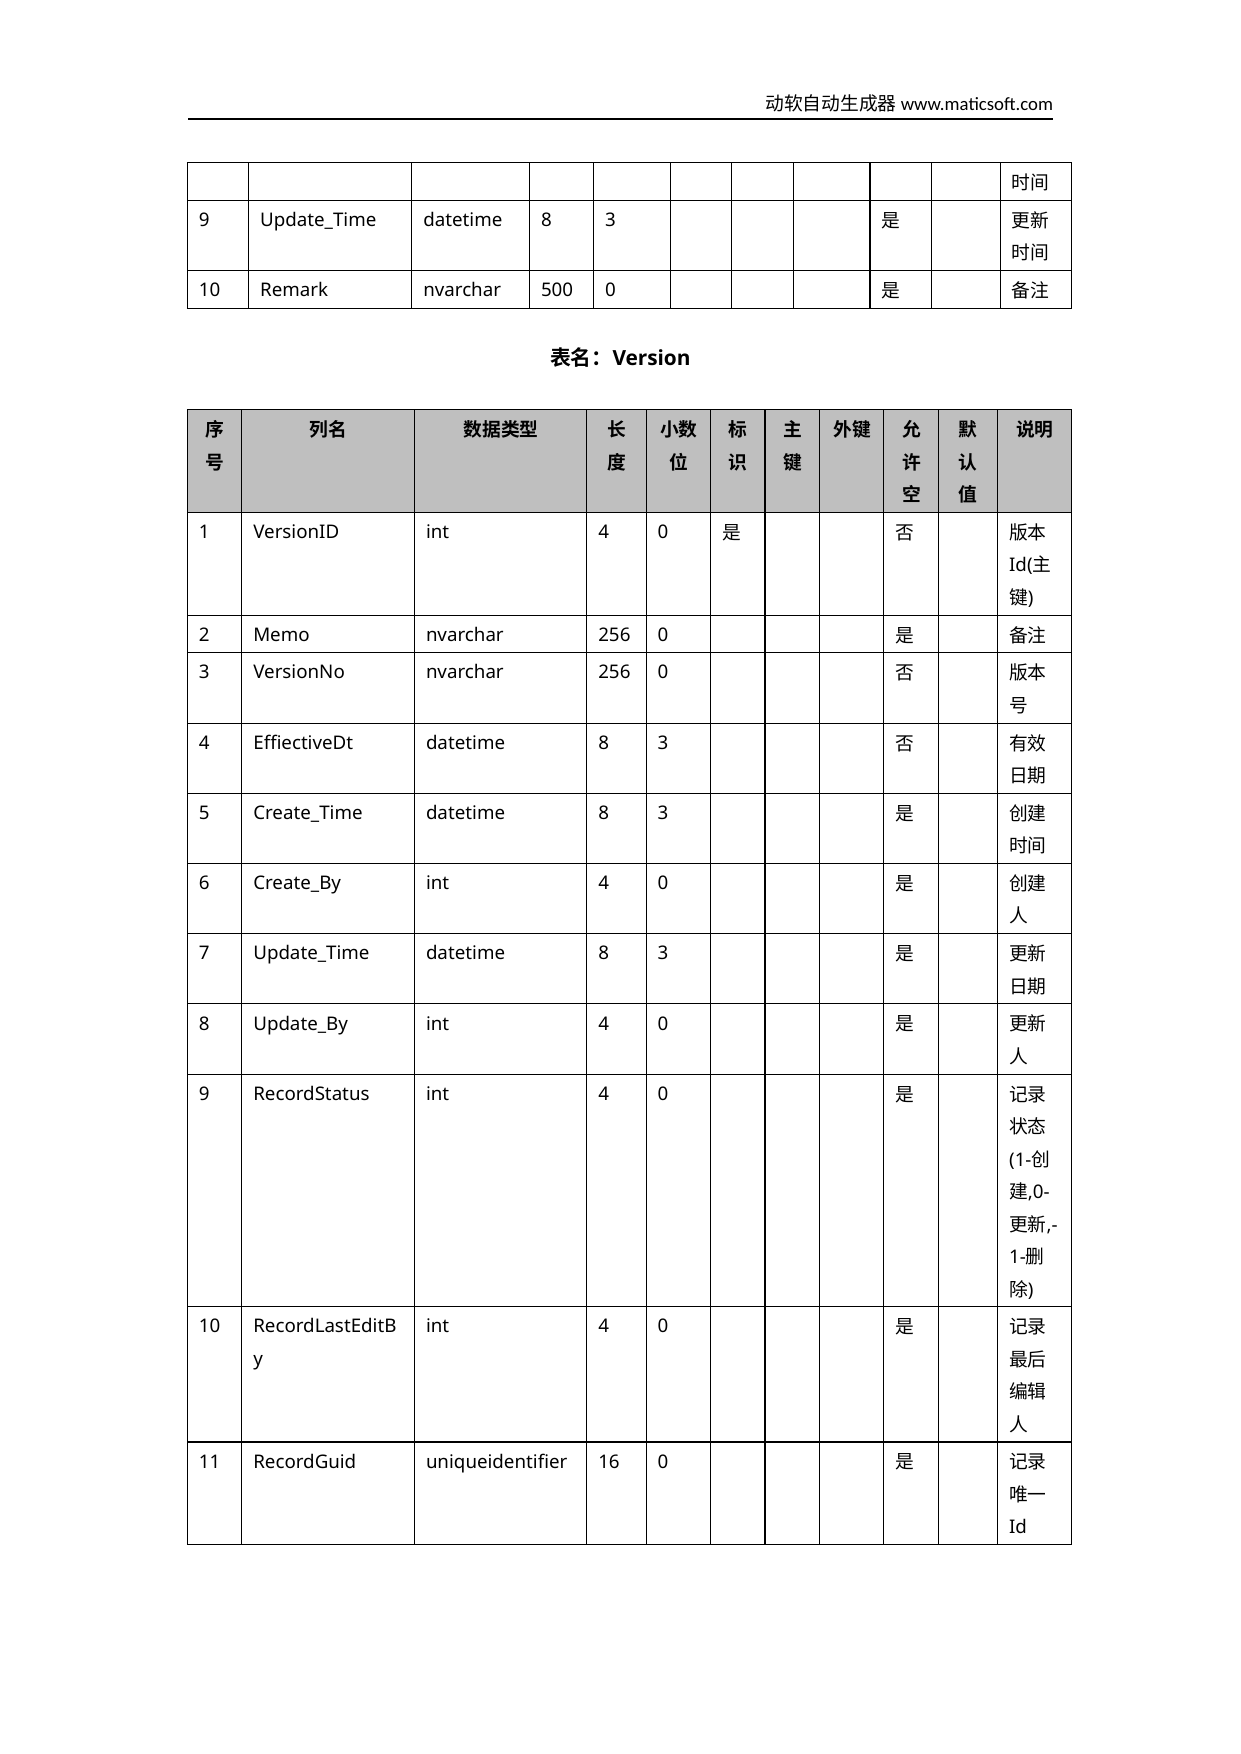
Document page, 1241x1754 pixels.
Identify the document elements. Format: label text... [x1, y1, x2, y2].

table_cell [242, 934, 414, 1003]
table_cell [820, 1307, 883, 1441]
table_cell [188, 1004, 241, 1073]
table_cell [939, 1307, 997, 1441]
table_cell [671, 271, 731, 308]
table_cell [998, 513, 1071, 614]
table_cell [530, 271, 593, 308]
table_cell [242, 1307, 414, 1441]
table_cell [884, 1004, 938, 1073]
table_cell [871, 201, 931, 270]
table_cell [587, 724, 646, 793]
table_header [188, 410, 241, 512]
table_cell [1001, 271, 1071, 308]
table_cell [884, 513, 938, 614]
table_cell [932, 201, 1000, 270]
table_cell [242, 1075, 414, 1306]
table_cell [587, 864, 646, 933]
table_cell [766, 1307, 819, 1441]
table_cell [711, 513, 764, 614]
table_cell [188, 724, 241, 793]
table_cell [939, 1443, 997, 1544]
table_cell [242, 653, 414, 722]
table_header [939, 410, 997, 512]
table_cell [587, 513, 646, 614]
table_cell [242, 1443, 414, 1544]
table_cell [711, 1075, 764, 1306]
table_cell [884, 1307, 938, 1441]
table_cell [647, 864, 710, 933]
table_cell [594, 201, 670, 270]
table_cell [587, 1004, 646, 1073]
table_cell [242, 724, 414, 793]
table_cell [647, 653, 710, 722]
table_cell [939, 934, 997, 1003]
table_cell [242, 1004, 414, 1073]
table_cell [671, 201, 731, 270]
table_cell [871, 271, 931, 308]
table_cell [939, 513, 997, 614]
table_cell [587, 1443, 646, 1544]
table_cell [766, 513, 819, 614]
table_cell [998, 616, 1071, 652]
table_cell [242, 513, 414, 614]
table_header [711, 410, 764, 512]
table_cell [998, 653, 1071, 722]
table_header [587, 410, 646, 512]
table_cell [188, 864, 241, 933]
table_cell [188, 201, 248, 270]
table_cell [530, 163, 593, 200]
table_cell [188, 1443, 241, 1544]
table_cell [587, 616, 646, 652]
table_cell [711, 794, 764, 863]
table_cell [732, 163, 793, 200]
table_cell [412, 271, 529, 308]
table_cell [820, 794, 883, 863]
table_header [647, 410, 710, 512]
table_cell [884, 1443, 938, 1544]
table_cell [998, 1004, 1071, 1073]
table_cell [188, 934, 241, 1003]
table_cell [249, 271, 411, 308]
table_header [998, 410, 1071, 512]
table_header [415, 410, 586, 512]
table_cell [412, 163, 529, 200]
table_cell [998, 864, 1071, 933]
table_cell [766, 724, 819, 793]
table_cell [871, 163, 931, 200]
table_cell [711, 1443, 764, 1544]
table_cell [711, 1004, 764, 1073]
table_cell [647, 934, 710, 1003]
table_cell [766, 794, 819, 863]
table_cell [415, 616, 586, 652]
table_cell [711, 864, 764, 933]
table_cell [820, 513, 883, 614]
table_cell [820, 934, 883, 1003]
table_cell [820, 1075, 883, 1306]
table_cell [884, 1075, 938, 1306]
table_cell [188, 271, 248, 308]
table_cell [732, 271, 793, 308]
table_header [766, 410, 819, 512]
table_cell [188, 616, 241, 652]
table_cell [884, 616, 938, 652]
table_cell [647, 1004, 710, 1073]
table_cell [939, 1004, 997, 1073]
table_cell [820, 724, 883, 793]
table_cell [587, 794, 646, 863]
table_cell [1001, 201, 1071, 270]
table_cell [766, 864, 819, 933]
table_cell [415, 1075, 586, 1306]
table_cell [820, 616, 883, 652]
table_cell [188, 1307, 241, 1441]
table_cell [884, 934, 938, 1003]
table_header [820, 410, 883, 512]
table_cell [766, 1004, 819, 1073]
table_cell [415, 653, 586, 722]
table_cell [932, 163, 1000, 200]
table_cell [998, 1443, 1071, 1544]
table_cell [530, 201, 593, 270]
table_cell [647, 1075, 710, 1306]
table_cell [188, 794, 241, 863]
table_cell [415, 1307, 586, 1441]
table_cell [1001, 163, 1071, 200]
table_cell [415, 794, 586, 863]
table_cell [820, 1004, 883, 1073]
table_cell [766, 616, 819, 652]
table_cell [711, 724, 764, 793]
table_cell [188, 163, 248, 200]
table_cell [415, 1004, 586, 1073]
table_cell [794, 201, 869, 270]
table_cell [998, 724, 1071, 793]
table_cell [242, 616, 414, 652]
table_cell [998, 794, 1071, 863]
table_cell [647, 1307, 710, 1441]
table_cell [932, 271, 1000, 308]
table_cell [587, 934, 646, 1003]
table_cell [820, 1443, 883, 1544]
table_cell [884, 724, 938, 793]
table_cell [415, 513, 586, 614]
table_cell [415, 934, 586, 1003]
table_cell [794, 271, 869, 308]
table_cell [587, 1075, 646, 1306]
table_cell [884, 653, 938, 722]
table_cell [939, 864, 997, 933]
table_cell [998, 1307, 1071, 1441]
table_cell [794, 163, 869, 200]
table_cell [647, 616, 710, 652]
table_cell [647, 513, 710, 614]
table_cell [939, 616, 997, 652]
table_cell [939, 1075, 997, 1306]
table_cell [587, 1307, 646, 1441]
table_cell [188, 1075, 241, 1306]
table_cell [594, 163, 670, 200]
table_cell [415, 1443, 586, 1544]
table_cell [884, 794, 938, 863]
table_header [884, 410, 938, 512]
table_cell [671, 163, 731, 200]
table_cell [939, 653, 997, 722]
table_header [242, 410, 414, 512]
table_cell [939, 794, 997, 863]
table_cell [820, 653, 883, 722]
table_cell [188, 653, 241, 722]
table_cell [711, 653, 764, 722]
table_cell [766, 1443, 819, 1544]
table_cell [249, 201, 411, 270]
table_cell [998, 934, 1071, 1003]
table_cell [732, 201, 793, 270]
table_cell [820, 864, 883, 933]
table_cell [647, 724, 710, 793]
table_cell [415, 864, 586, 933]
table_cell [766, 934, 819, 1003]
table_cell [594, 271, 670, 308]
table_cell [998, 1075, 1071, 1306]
text 表名：Version [187, 340, 1053, 372]
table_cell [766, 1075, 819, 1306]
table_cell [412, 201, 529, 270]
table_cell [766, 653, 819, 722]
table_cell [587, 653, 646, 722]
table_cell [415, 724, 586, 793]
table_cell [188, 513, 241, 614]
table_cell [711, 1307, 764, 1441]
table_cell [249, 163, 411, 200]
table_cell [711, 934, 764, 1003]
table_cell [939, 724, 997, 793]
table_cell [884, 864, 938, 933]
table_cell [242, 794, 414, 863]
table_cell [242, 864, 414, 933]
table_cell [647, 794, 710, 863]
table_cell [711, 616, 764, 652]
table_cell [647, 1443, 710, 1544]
